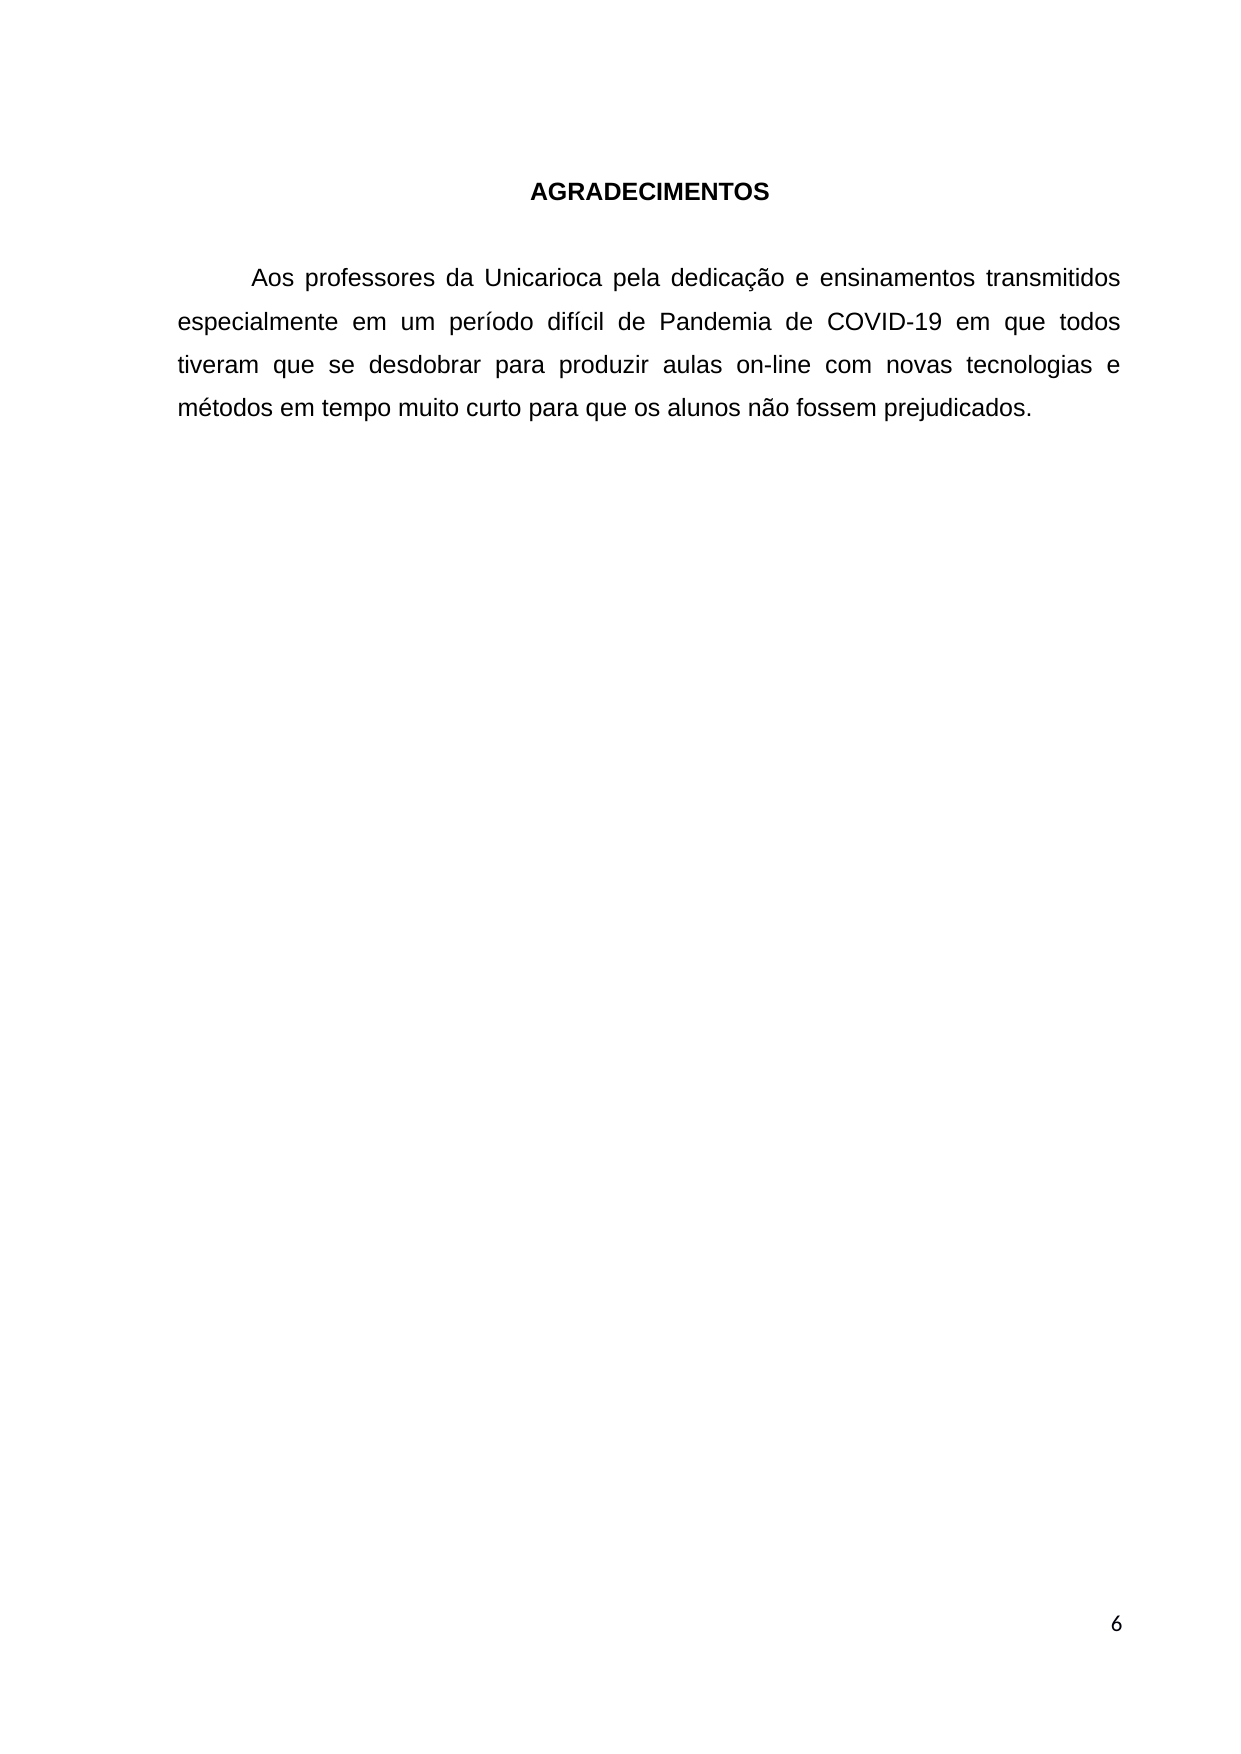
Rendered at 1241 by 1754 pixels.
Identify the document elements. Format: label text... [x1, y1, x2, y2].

text agradecimentos [177, 177, 1122, 206]
text Aos professores da Unicarioca pela dedicação e ensinamentos transmitidos especialmente em um período difícil de Pandemia de COVID-19 em que todos tiveram que se desdobrar para produzir aulas on-line com novas tecnologias e métodos em tempo muito curto para que os alunos não fossem prejudicados. [177, 263, 1122, 422]
